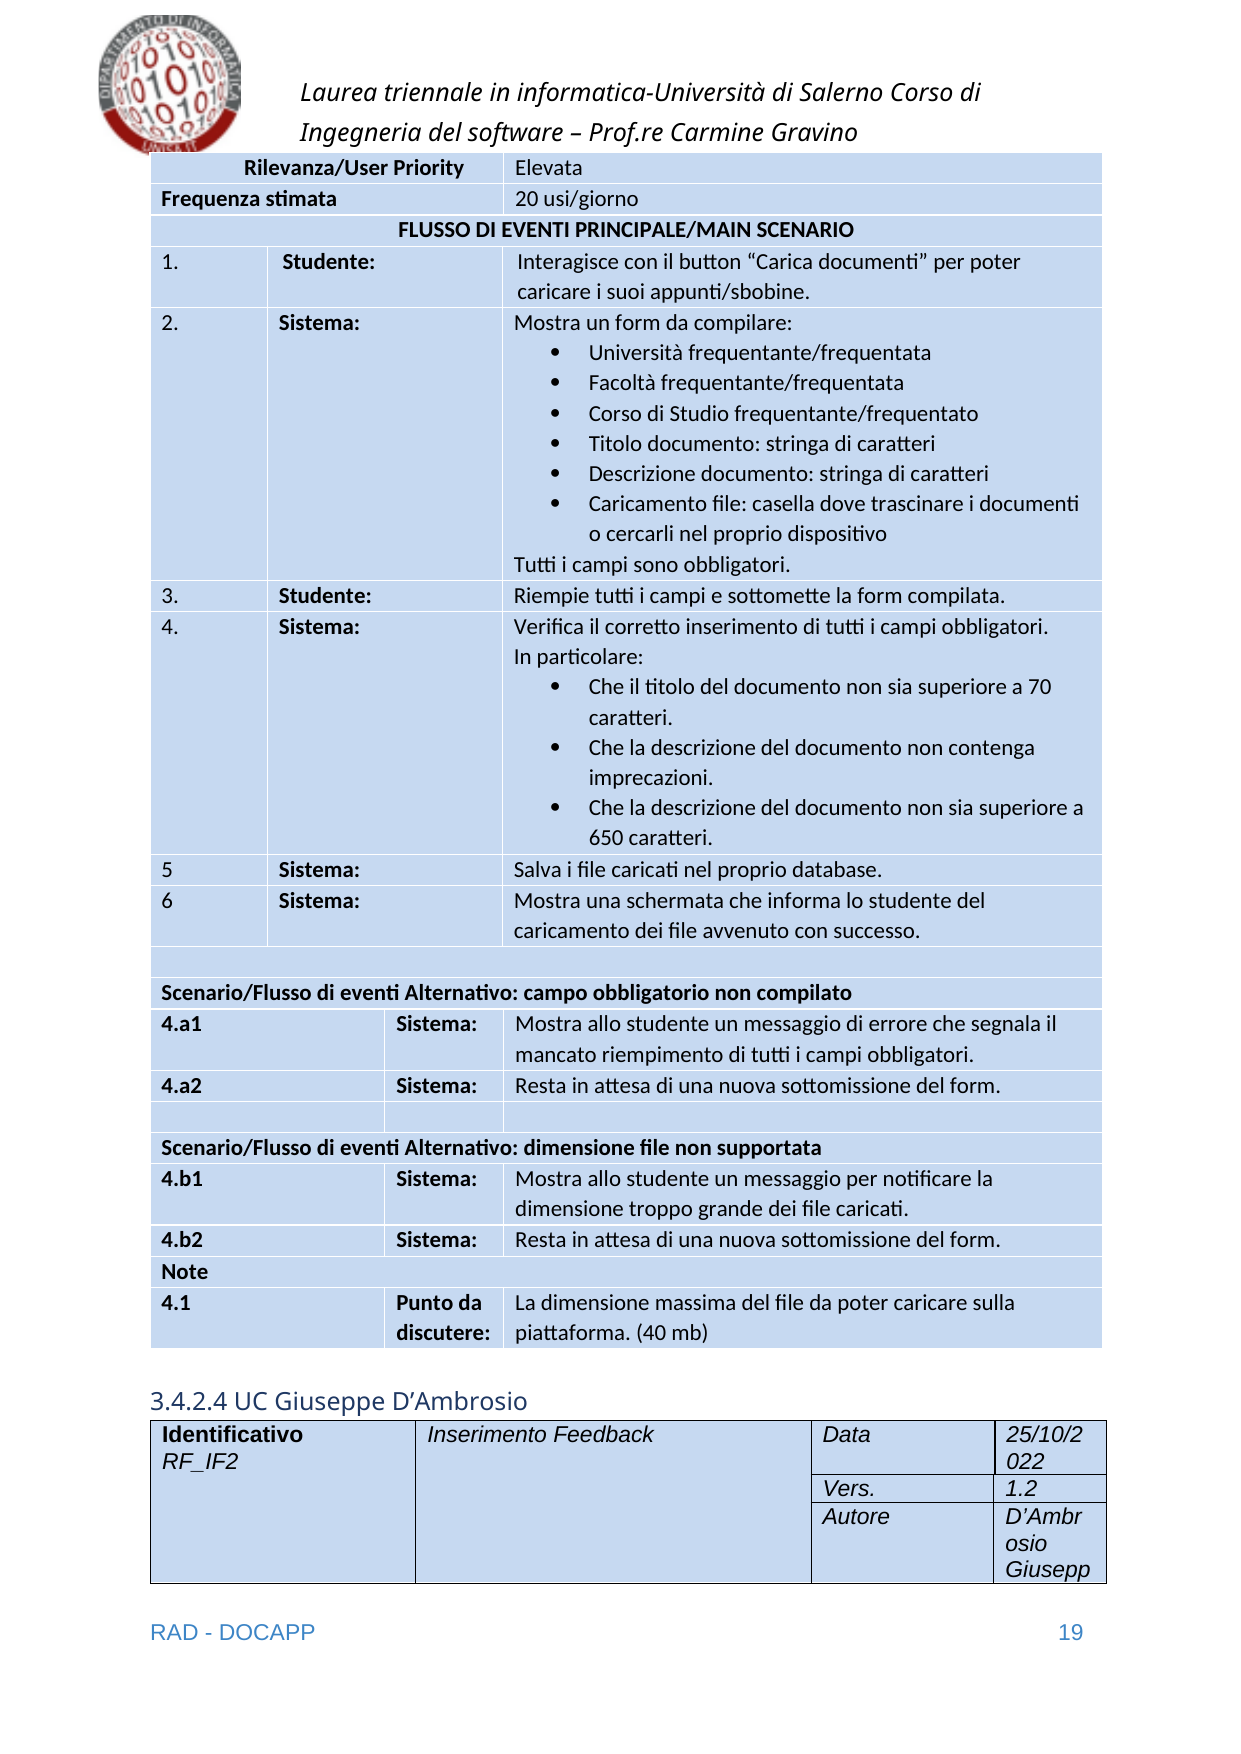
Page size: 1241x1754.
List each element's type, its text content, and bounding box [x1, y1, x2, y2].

table_cell Elevata [504, 153, 1102, 183]
table_header 25/10/2022 [996, 1421, 1106, 1474]
subtitle 3.4.2.4 UC Giuseppe D’Ambrosio [150, 1384, 1090, 1418]
table_cell Mostra allo studente un messaggio per notificare la dimensione troppo grande dei file caricati. [504, 1164, 1102, 1224]
table_cell 4. [151, 612, 267, 854]
table_cell Frequenza stimata [151, 184, 503, 214]
table_cell Salva i file caricati nel proprio database. [503, 855, 1102, 885]
table_cell Sistema: [385, 1226, 503, 1256]
table_cell Mostra un form da compilare: Università frequentante/frequentata Facoltà frequentante/frequentata Corso di Studio frequentante/frequentato Titolo documento: stringa di caratteri Descrizione documento: stringa di caratteri Caricamento file: casella dove trascinare i documenti o cercarli nel proprio dispositivo Tutti i campi sono obbligatori. [503, 308, 1102, 580]
table_cell Verifica il corretto inserimento di tutti i campi obbligatori. In particolare: Che il titolo del documento non sia superiore a 70 caratteri. Che la descrizione del documento non contenga imprecazioni. Che la descrizione del documento non sia superiore a 650 caratteri. [503, 612, 1102, 854]
table_cell Note [151, 1257, 1102, 1287]
table_cell Sistema: [385, 1010, 503, 1070]
table_cell Autore [812, 1503, 993, 1582]
table_cell Sistema: [268, 308, 502, 580]
picture [98, 15, 241, 158]
table_cell 4.1 [151, 1288, 384, 1348]
table_cell FLUSSO DI EVENTI PRINCIPALE/MAIN SCENARIO [151, 216, 1102, 246]
table_cell 1. [151, 247, 267, 307]
table_cell 2. [151, 308, 267, 580]
table_cell Sistema: [385, 1164, 503, 1224]
table_cell 4.a2 [151, 1071, 384, 1101]
table_cell Sistema: [268, 886, 502, 946]
table_cell 1.2 [994, 1475, 1106, 1502]
table_cell 4.a1 [151, 1010, 384, 1070]
table_cell 5 [151, 855, 267, 885]
table_cell [151, 1102, 384, 1132]
table_cell Scenario/Flusso di eventi Alternativo: dimensione file non supportata [151, 1133, 1102, 1163]
table_cell Studente: [268, 581, 502, 611]
table_cell 6 [151, 886, 267, 946]
table_cell Scenario/Flusso di eventi Alternativo: campo obbligatorio non compilato [151, 978, 1102, 1008]
table_cell Mostra allo studente un messaggio di errore che segnala il mancato riempimento di tutti i campi obbligatori. [504, 1010, 1102, 1070]
table_cell Vers. [812, 1475, 993, 1502]
table_cell La dimensione massima del file da poter caricare sulla piattaforma. (40 mb) [504, 1288, 1102, 1348]
table_cell Mostra una schermata che informa lo studente del caricamento dei file avvenuto con successo. [503, 886, 1102, 946]
table_cell 3. [151, 581, 267, 611]
table_cell D’Ambrosio Giuseppe [994, 1503, 1106, 1582]
table_cell [385, 1102, 503, 1132]
table_header Identificativo RF_IF2 [151, 1421, 415, 1582]
table_cell [151, 947, 1102, 977]
table_cell [504, 1102, 1102, 1132]
table_cell Studente: [268, 247, 502, 307]
table_cell 20 usi/giorno [504, 184, 1102, 214]
table_cell Interagisce con il button “Carica documenti” per poter caricare i suoi appunti/sbobine. [503, 247, 1102, 307]
table_cell Sistema: [385, 1071, 503, 1101]
table_cell Punto da discutere: [385, 1288, 503, 1348]
table_header Inserimento Feedback [416, 1421, 811, 1582]
table_cell Riempie tutti i campi e sottomette la form compilata. [503, 581, 1102, 611]
table_cell Resta in attesa di una nuova sottomissione del form. [504, 1226, 1102, 1256]
table_cell Sistema: [268, 612, 502, 854]
table_cell Sistema: [268, 855, 502, 885]
table_cell Resta in attesa di una nuova sottomissione del form. [504, 1071, 1102, 1101]
table_cell Rilevanza/User Priority [151, 153, 503, 183]
table_header Data [812, 1421, 994, 1474]
table_cell 4.b1 [151, 1164, 384, 1224]
table_cell 4.b2 [151, 1226, 384, 1256]
